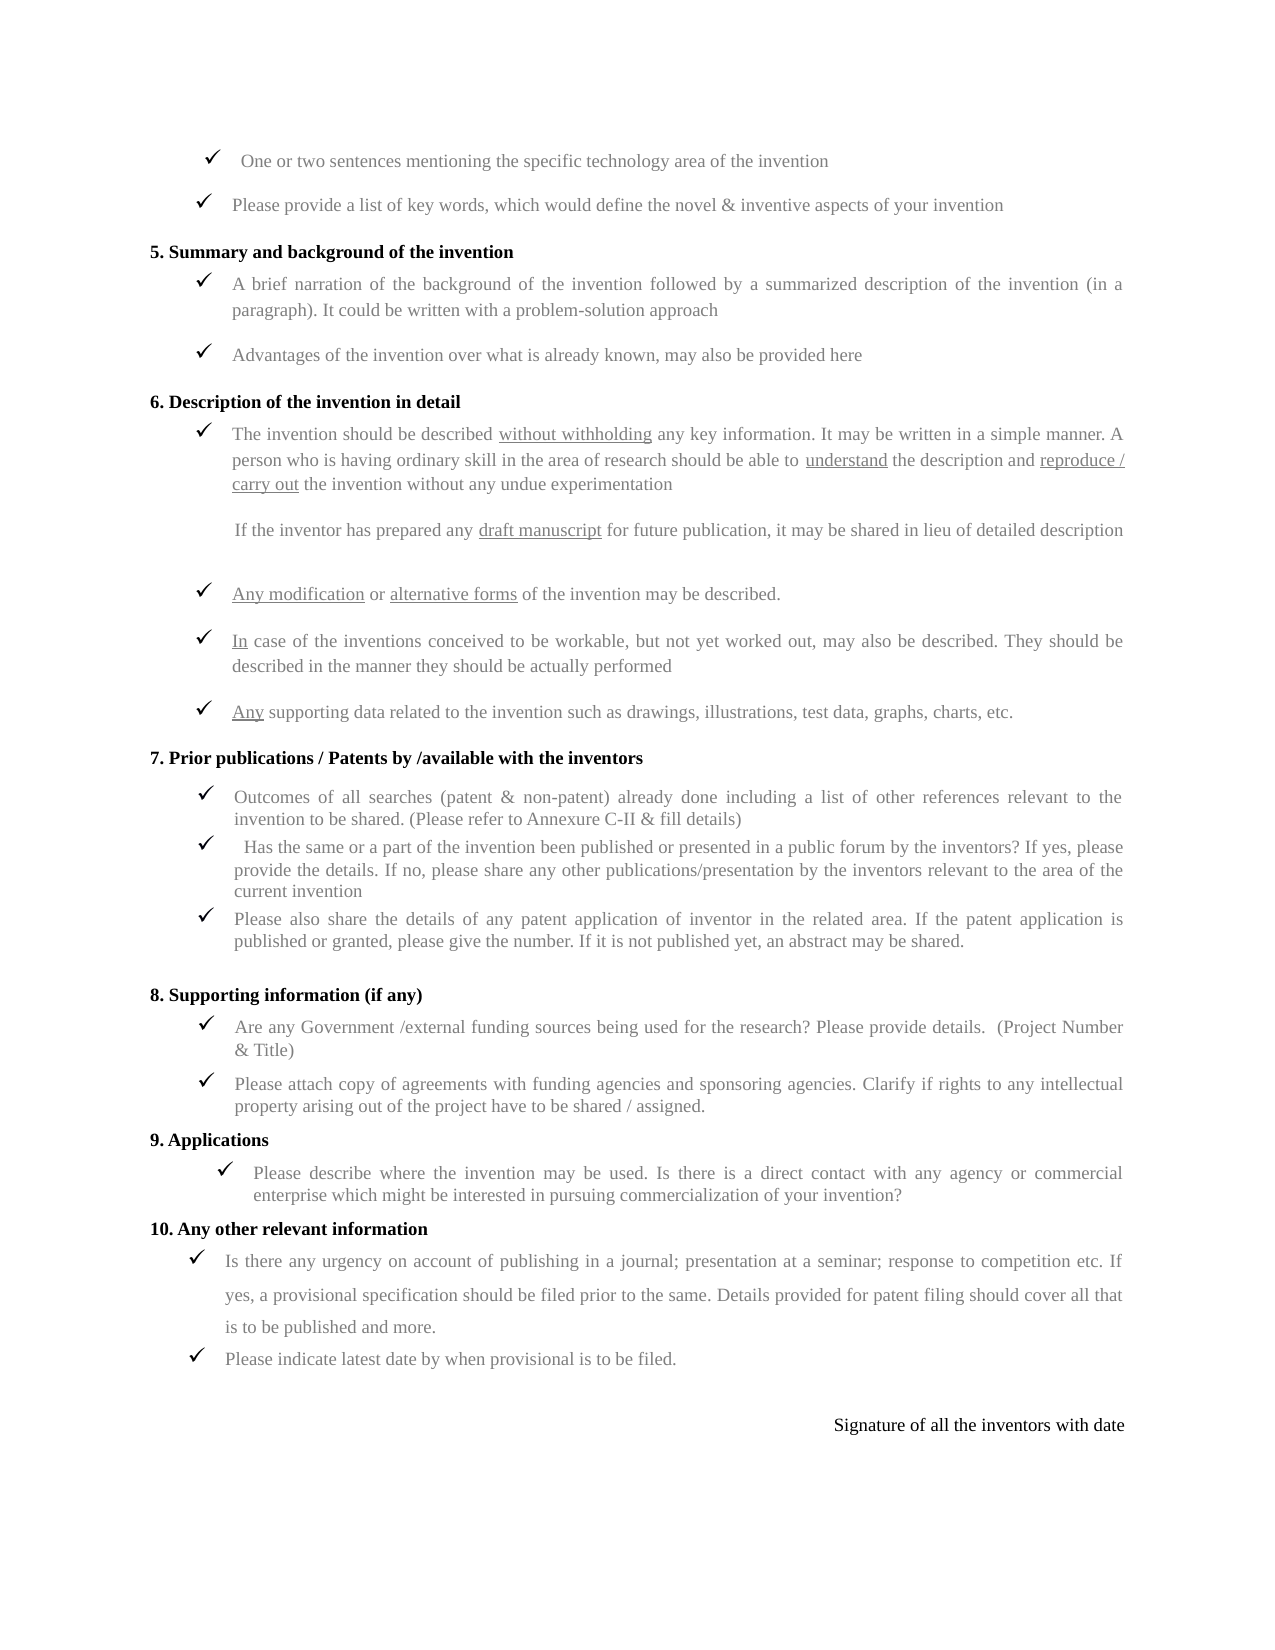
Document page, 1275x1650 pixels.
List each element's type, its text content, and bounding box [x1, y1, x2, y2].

text 10. Any other relevant information [150, 1218, 1125, 1239]
list Are any Government /external funding sources being used for the research? Please provide details. (Project Number & Title) [197, 1016, 1125, 1060]
text 8. Supporting information (if any) [150, 984, 1125, 1006]
list If the inventor has prepared any draft manuscript for future publication, it may be shared in lieu of detailed description [234, 519, 1125, 562]
list Outcomes of all searches (patent & non-patent) already done including a list of other references relevant to the invention to be shared. (Please refer to Annexure C-II & fill details) [196, 786, 1125, 830]
list Please also share the details of any patent application of inventor in the related area. If the patent application is published or granted, please give the number. If it is not published yet, an abstract may be shared. [196, 908, 1125, 952]
text 9. Applications [150, 1129, 1125, 1151]
text Any modification or alternative forms of the invention may be described. [194, 583, 1125, 605]
text 5. Summary and background of the invention [150, 241, 1125, 262]
text Signature of all the inventors with date [225, 1414, 1125, 1435]
text In case of the inventions conceived to be workable, but not yet worked out, may also be described. They should be described in the manner they should be actually performed [194, 629, 1125, 677]
list Please describe where the invention may be used. Is there is a direct contact with any agency or commercial enterprise which might be interested in pursuing commercialization of your invention? [216, 1162, 1125, 1206]
list Please attach copy of agreements with funding agencies and sponsoring agencies. Clarify if rights to any intellectual property arising out of the project have to be shared / assigned. [197, 1073, 1125, 1117]
text 6. Description of the invention in detail [150, 391, 1125, 412]
list Is there any urgency on account of publishing in a journal; presentation at a seminar; response to competition etc. If yes, a provisional specification should be filed prior to the same. Details provided for patent filing should cover all that is to be published and more. [187, 1250, 1125, 1337]
list Has the same or a part of the invention been published or presented in a public forum by the inventors? If yes, please provide the details. If no, please share any other publications/presentation by the inventors relevant to the area of the current invention [196, 836, 1125, 902]
text A brief narration of the background of the invention followed by a summarized description of the invention (in a paragraph). It could be written with a problem-solution approach [194, 273, 1125, 320]
text Any supporting data related to the invention such as drawings, illustrations, test data, graphs, charts, etc. [194, 701, 1125, 723]
text Please provide a list of key words, which would define the novel & inventive aspects of your invention [194, 194, 1125, 216]
list One or two sentences mentioning the specific technology area of the invention [203, 150, 1125, 172]
list Please indicate latest date by when provisional is to be filed. [187, 1348, 1125, 1370]
text 7. Prior publications / Patents by /available with the inventors [150, 747, 1125, 769]
text Advantages of the invention over what is already known, may also be provided here [194, 344, 1125, 366]
text The invention should be described without withholding any key information. It may be written in a simple manner. A person who is having ordinary skill in the area of research should be able to understand the description and reproduce / carry out the invention without any undue experimentation [194, 423, 1125, 495]
